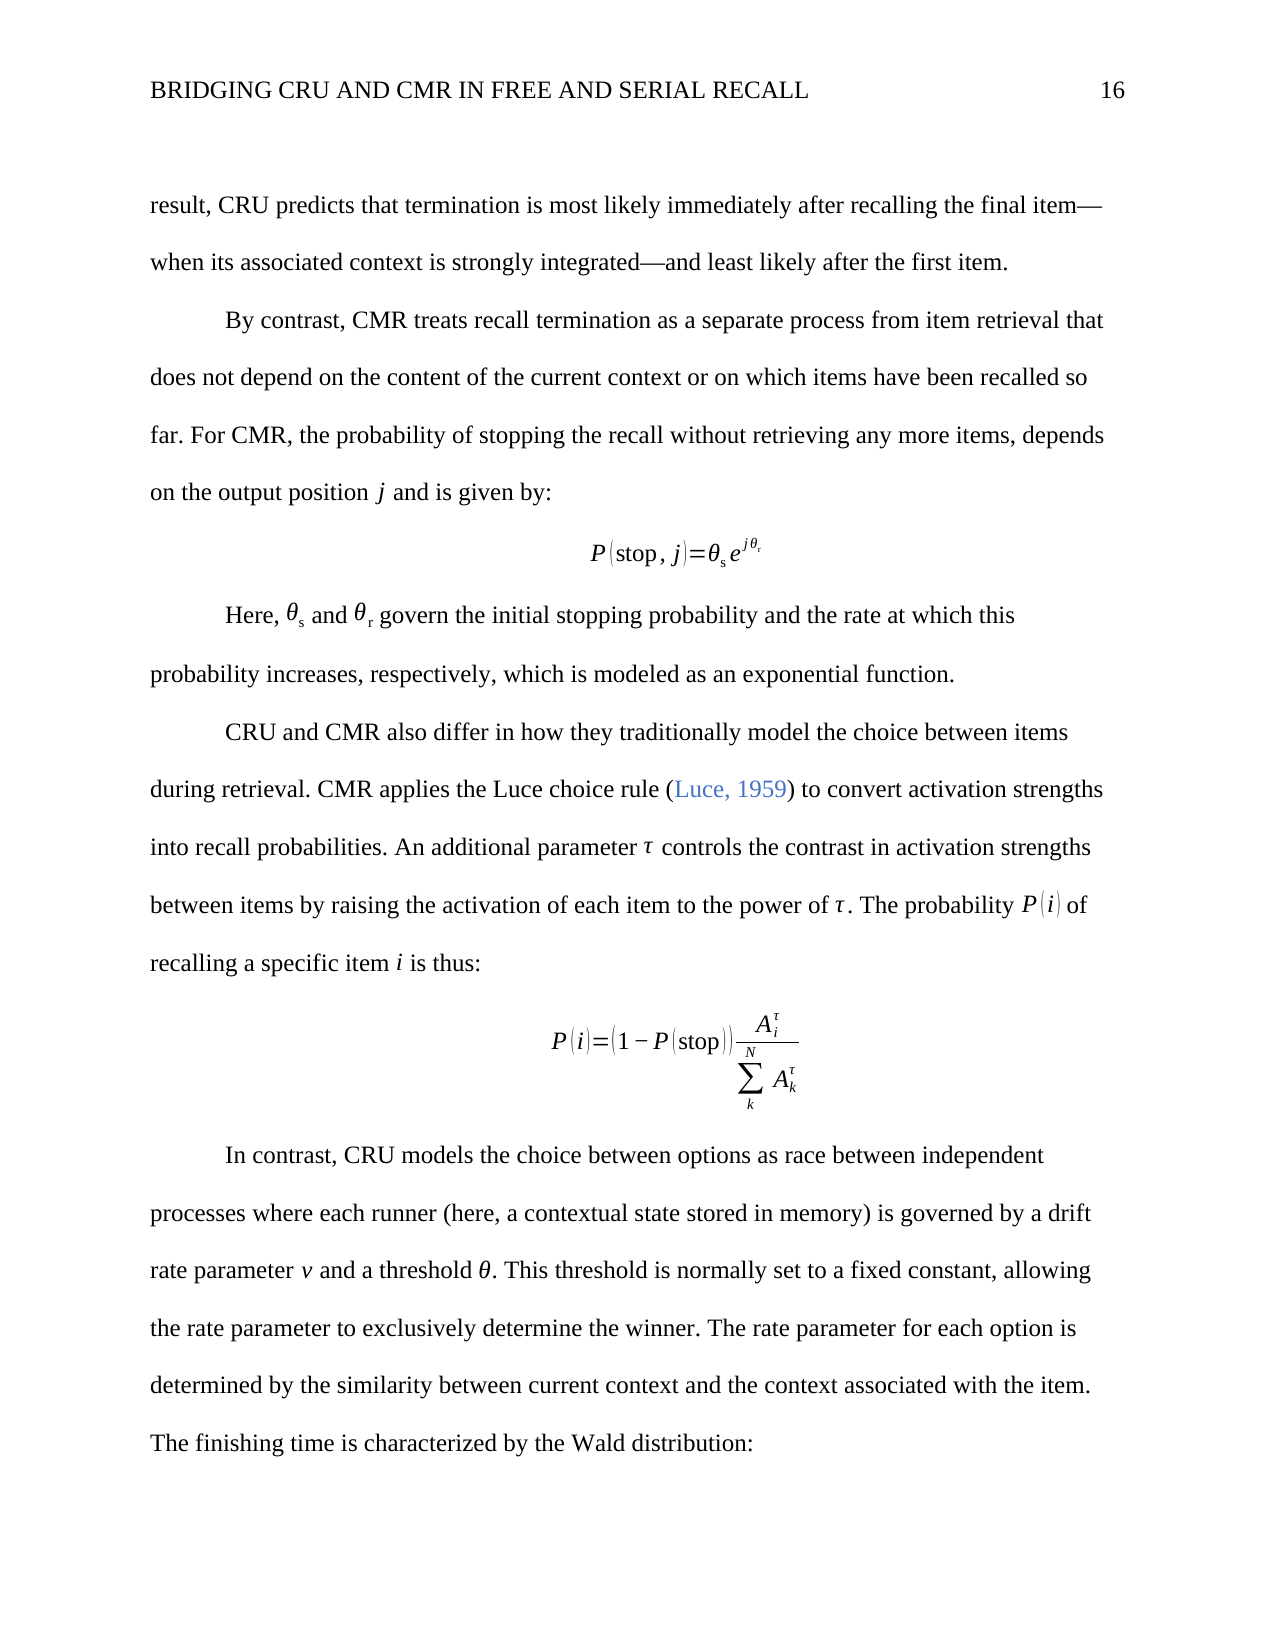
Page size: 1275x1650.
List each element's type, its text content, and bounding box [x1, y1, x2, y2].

text Here, and govern the initial stopping probability and the rate at which this probability increases, respectively, which is modeled as an exponential function. [150, 599, 1125, 688]
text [150, 190, 1125, 276]
text In contrast, CRU models the choice between options as race between independent processes where each runner (here, a contextual state stored in memory) is governed by a drift rate parameter and a threshold . This threshold is normally set to a fixed constant, allowing the rate parameter to exclusively determine the winner. The rate parameter for each option is determined by the similarity between current context and the context associated with the item. The finishing time is characterized by the Wald distribution: [150, 1141, 1125, 1457]
text By contrast, CMR treats recall termination as a separate process from item retrieval that does not depend on the content of the current context or on which items have been recalled so far. For CMR, the probability of stopping the recall without retrieving any more items, depends on the output position and is given by: [150, 305, 1125, 506]
text CRU and CMR also differ in how they traditionally model the choice between items during retrieval. CMR applies the Luce choice rule (Luce, 1959) to convert activation strengths into recall probabilities. An additional parameter controls the contrast in activation strengths between items by raising the activation of each item to the power of . The probability of recalling a specific item is thus: [150, 717, 1125, 977]
